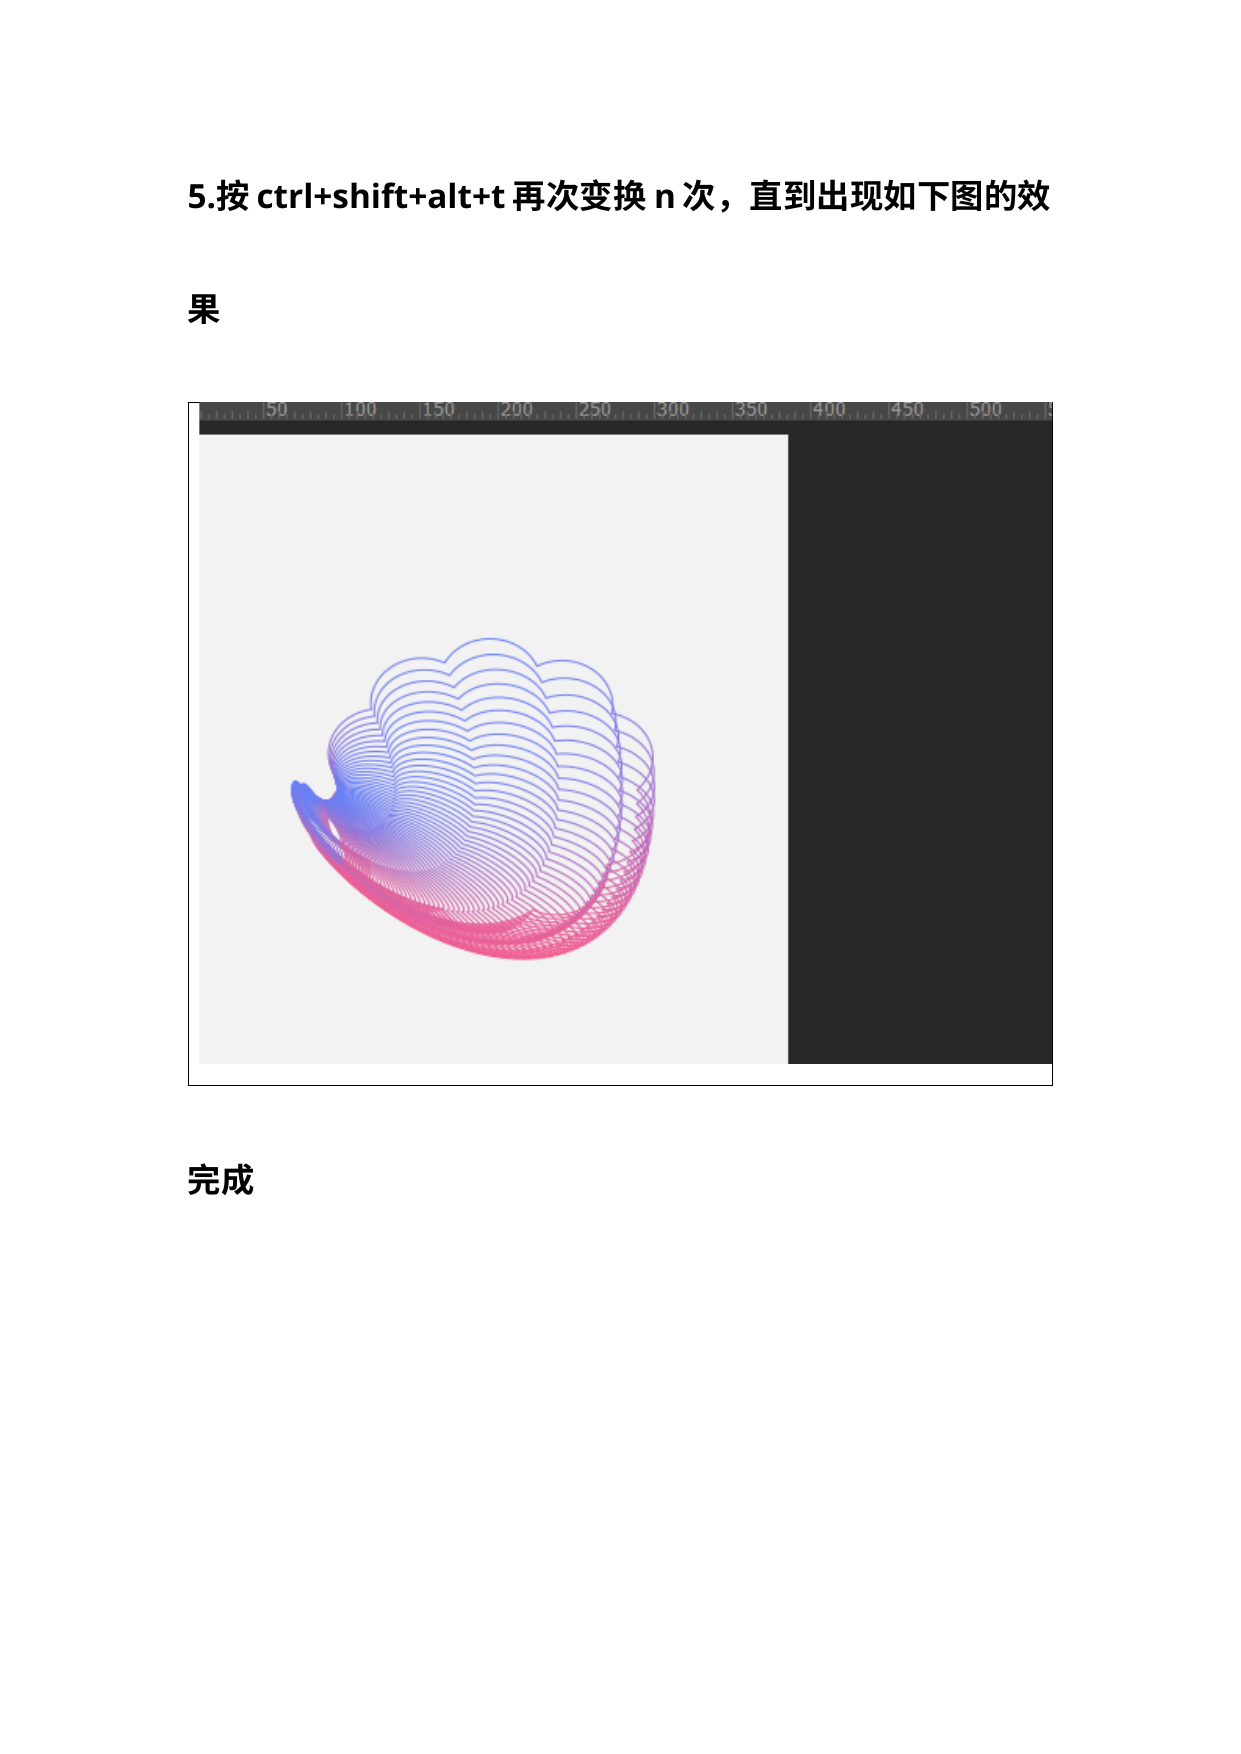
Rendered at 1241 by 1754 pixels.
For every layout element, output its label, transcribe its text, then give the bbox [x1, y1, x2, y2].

picture [199, 402, 1053, 1064]
subtitle 5.按ctrl+shift+alt+t再次变换n次，直到出现如下图的效果 [187, 162, 1053, 339]
table_header [189, 403, 1052, 1085]
subtitle 完成 [187, 1146, 1053, 1211]
